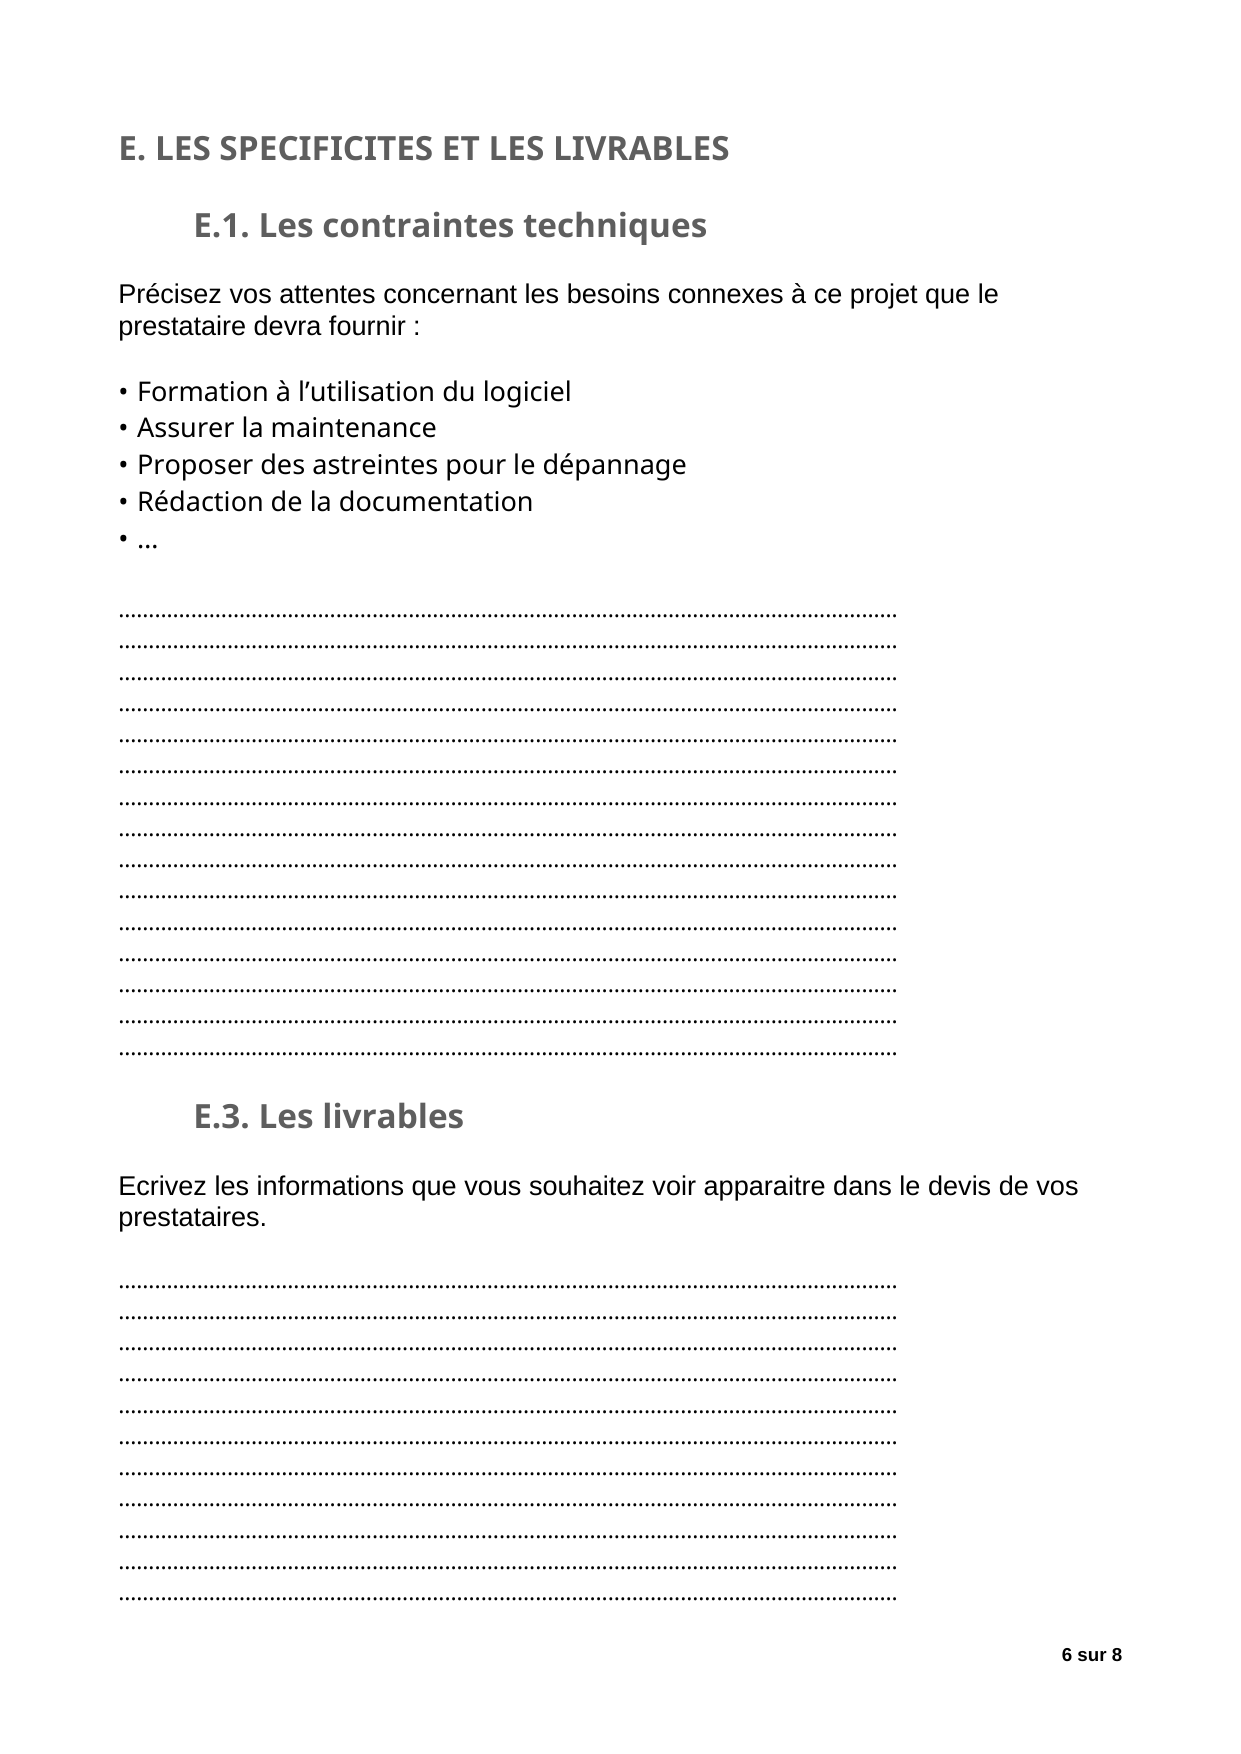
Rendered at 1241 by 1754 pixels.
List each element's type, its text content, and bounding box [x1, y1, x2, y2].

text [118, 1482, 1122, 1514]
text Précisez vos attentes concernant les besoins connexes à ce projet que le prestataire devra fournir : [118, 278, 1122, 341]
text ………………………………………………………………………………………………………………… [118, 812, 1122, 843]
text E. LES SPECIFICITES ET LES LIVRABLES [118, 125, 1122, 170]
text E.3. Les livrables [118, 1093, 1122, 1139]
list Formation à l’utilisation du logiciel [118, 372, 1122, 409]
text Ecrivez les informations que vous souhaitez voir apparaitre dans le devis de vos prestataires. [118, 1170, 1122, 1232]
text ………………………………………………………………………………………………………………… [118, 874, 1122, 906]
text ………………………………………………………………………………………………………………… [118, 687, 1122, 718]
text ………………………………………………………………………………………………………………… [118, 1295, 1122, 1326]
text ………………………………………………………………………………………………………………… [118, 1264, 1122, 1295]
text ………………………………………………………………………………………………………………… [118, 749, 1122, 781]
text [118, 1545, 1122, 1576]
text ………………………………………………………………………………………………………………… [118, 937, 1122, 968]
text ………………………………………………………………………………………………………………… [118, 624, 1122, 656]
text ………………………………………………………………………………………………………………… [118, 781, 1122, 812]
text ………………………………………………………………………………………………………………… [118, 1451, 1122, 1482]
text E.1. Les contraintes techniques [118, 202, 1122, 247]
text ………………………………………………………………………………………………………………… [118, 843, 1122, 874]
list Assurer la maintenance [118, 409, 1122, 446]
text ………………………………………………………………………………………………………………… [118, 968, 1122, 999]
list Rédaction de la documentation [118, 483, 1122, 519]
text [118, 1576, 1122, 1607]
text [118, 1514, 1122, 1545]
text ………………………………………………………………………………………………………………… [118, 906, 1122, 937]
text ………………………………………………………………………………………………………………… [118, 656, 1122, 687]
text ………………………………………………………………………………………………………………… [118, 1389, 1122, 1420]
text ………………………………………………………………………………………………………………… [118, 593, 1122, 624]
list … [118, 519, 1122, 556]
text ………………………………………………………………………………………………………………… [118, 1357, 1122, 1389]
text ………………………………………………………………………………………………………………… ………………………………………………………………………………………………………………… [118, 999, 1122, 1062]
list Proposer des astreintes pour le dépannage [118, 446, 1122, 483]
text ………………………………………………………………………………………………………………… [118, 1420, 1122, 1451]
text ………………………………………………………………………………………………………………… [118, 1326, 1122, 1357]
text ………………………………………………………………………………………………………………… [118, 718, 1122, 749]
